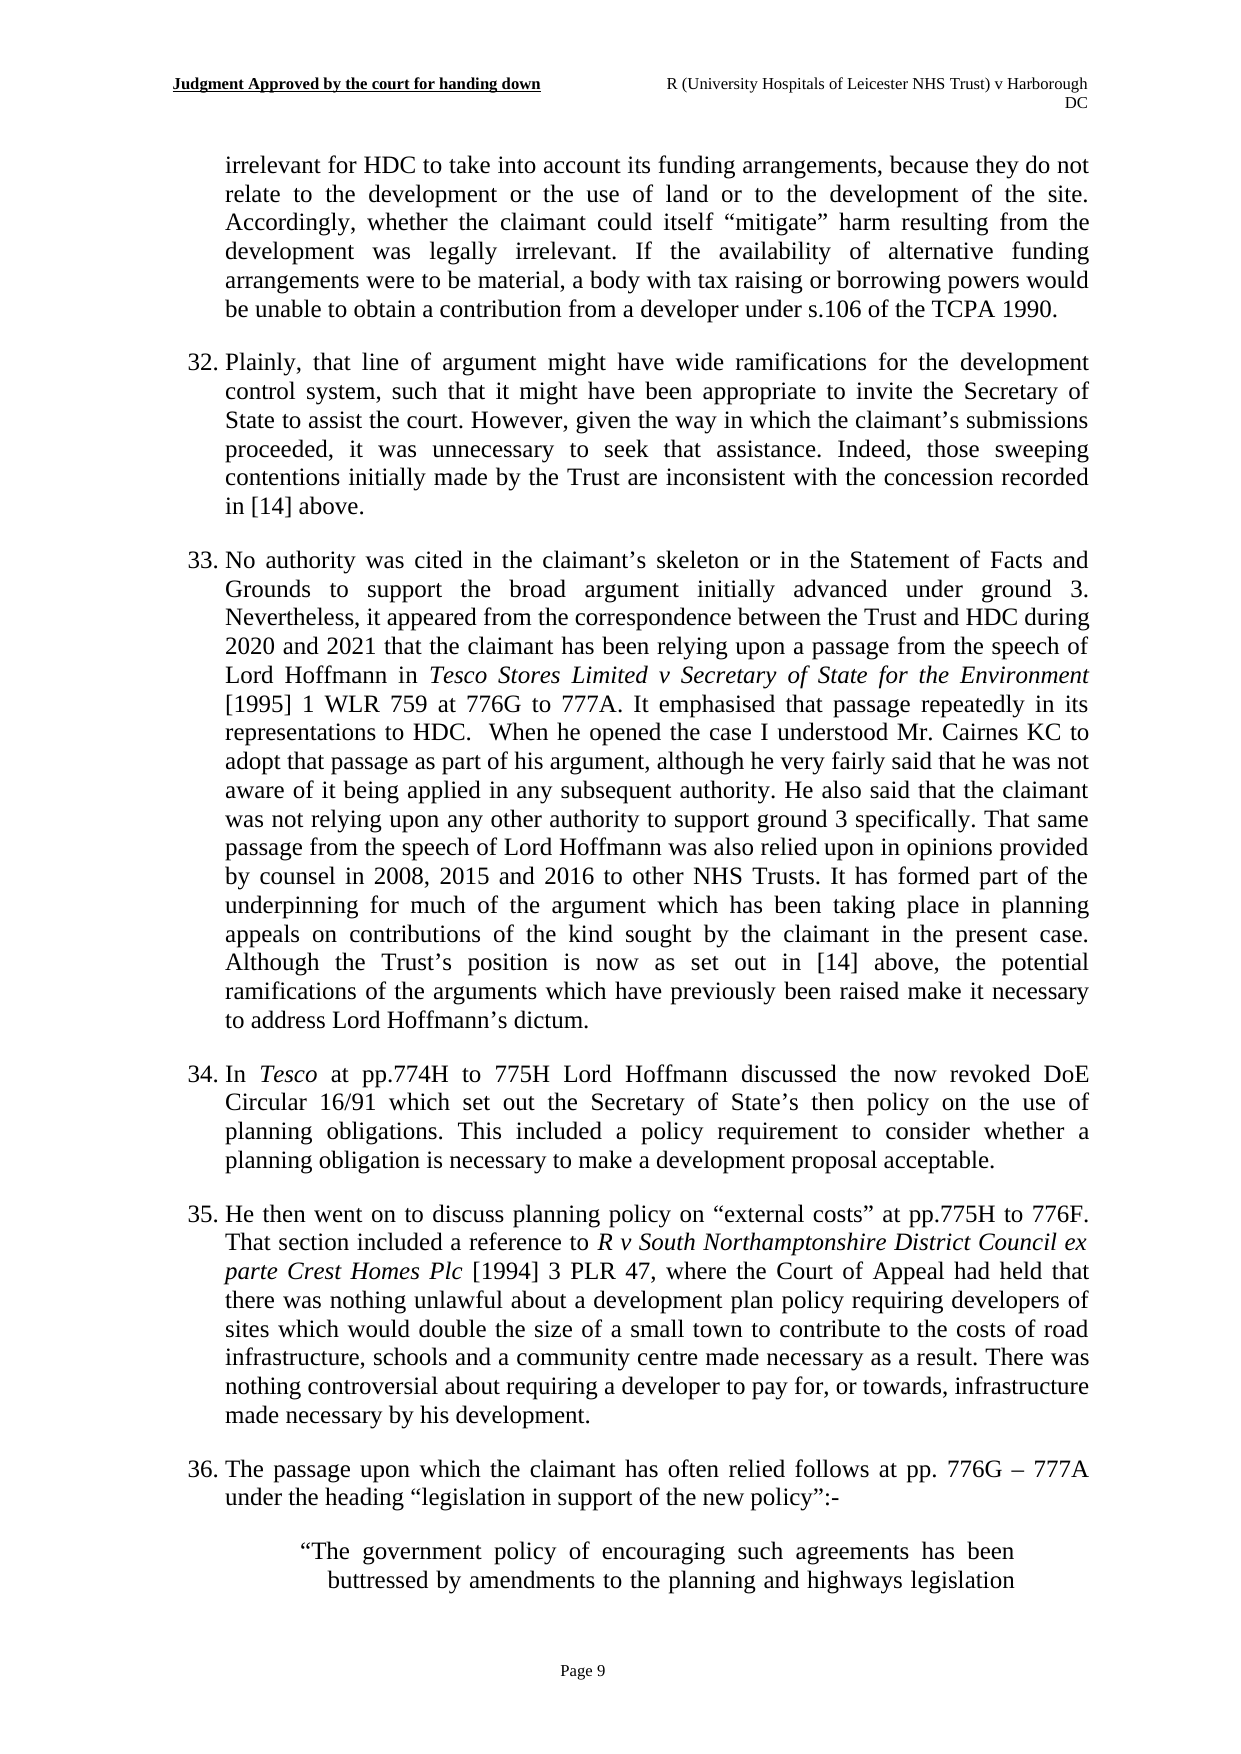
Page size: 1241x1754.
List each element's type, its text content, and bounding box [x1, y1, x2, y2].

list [187, 150, 1090, 322]
list No authority was cited in the claimant’s skeleton or in the Statement of Facts and Grounds to support the broad argument initially advanced under ground 3. Nevertheless, it appeared from the correspondence between the Trust and HDC during 2020 and 2021 that the claimant has been relying upon a passage from the speech of Lord Hoffmann in Tesco Stores Limited v Secretary of State for the Environment [1995] 1 WLR 759 at 776G to 777A. It emphasised that passage repeatedly in its representations to HDC. When he opened the case I understood Mr. Cairnes KC to adopt that passage as part of his argument, although he very fairly said that he was not aware of it being applied in any subsequent authority. He also said that the claimant was not relying upon any other authority to support ground 3 specifically. That same passage from the speech of Lord Hoffmann was also relied upon in opinions provided by counsel in 2008, 2015 and 2016 to other NHS Trusts. It has formed part of the underpinning for much of the argument which has been taking place in planning appeals on contributions of the kind sought by the claimant in the present case. Although the Trust’s position is now as set out in [14] above, the potential ramifications of the arguments which have previously been raised make it necessary to address Lord Hoffmann’s dictum. [187, 545, 1090, 1034]
list In Tesco at pp.774H to 775H Lord Hoffmann discussed the now revoked DoE Circular 16/91 which set out the Secretary of State’s then policy on the use of planning obligations. This included a policy requirement to consider whether a planning obligation is necessary to make a development proposal acceptable. [187, 1059, 1090, 1174]
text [300, 1536, 1015, 1594]
list He then went on to discuss planning policy on “external costs” at pp.775H to 776F. That section included a reference to R v South Northamptonshire District Council ex parte Crest Homes Plc [1994] 3 PLR 47, where the Court of Appeal had held that there was nothing unlawful about a development plan policy requiring developers of sites which would double the size of a small town to contribute to the costs of road infrastructure, schools and a community centre made necessary as a result. There was nothing controversial about requiring a developer to pay for, or towards, infrastructure made necessary by his development. [187, 1199, 1090, 1429]
list The passage upon which the claimant has often relied follows at pp. 776G – 777A under the heading “legislation in support of the new policy”:- [187, 1454, 1090, 1511]
list Plainly, that line of argument might have wide ramifications for the development control system, such that it might have been appropriate to invite the Secretary of State to assist the court. However, given the way in which the claimant’s submissions proceeded, it was unnecessary to seek that assistance. Indeed, those sweeping contentions initially made by the Trust are inconsistent with the concession recorded in [14] above. [187, 347, 1090, 520]
